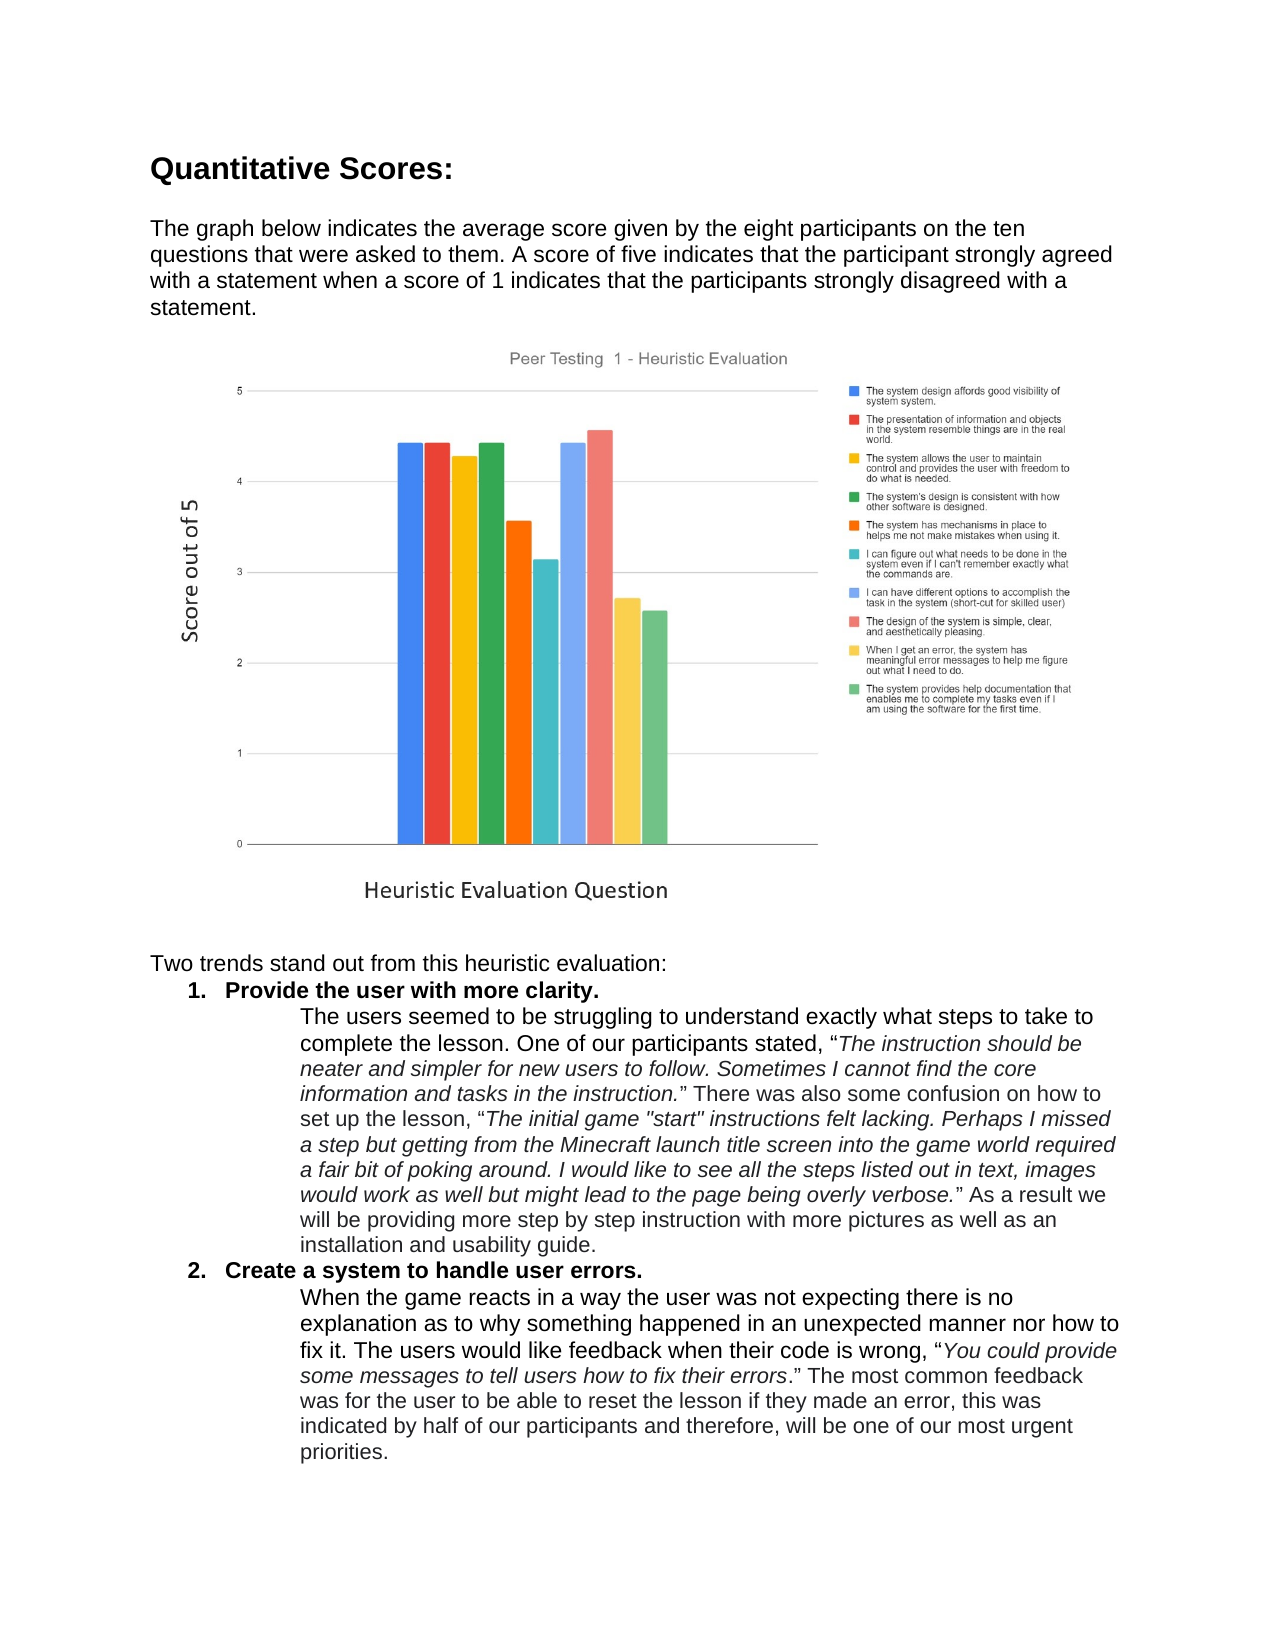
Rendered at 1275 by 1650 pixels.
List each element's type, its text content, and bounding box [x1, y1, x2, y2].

text The users seemed to be struggling to understand exactly what steps to take to complete the lesson. One of our participants stated, “The instruction should be neater and simpler for new users to follow. Sometimes I cannot find the core information and tasks in the instruction.” There was also some confusion on how to set up the lesson, “The initial game "start" instructions felt lacking. Perhaps I missed a step but getting from the Minecraft launch title screen into the game world required a fair bit of poking around. I would like to see all the steps listed out in text, images would work as well but might lead to the page being overly verbose.” As a result we will be providing more step by step instruction with more pictures as well as an installation and usability guide. [300, 1003, 1125, 1257]
text Two trends stand out from this heuristic evaluation: [150, 950, 1125, 977]
text The graph below indicates the average score given by the eight participants on the ten questions that were asked to them. A score of five indicates that the participant strongly agreed with a statement when a score of 1 indicates that the participants strongly disagreed with a statement. [150, 215, 1125, 320]
text When the game reacts in a way the user was not expecting there is no explanation as to why something happened in an unexpected manner nor how to fix it. The users would like feedback when their code is wrong, “You could provide some messages to tell users how to fix their errors.” The most common feedback was for the user to be able to reset the lesson if they made an error, this was indicated by half of our participants and therefore, will be one of our most urgent priorities. [300, 1284, 1125, 1464]
picture [150, 320, 1091, 922]
list Create a system to handle user errors. [187, 1257, 1125, 1284]
list Provide the user with more clarity. [187, 977, 1125, 1003]
text Quantitative Scores: [150, 150, 1125, 186]
